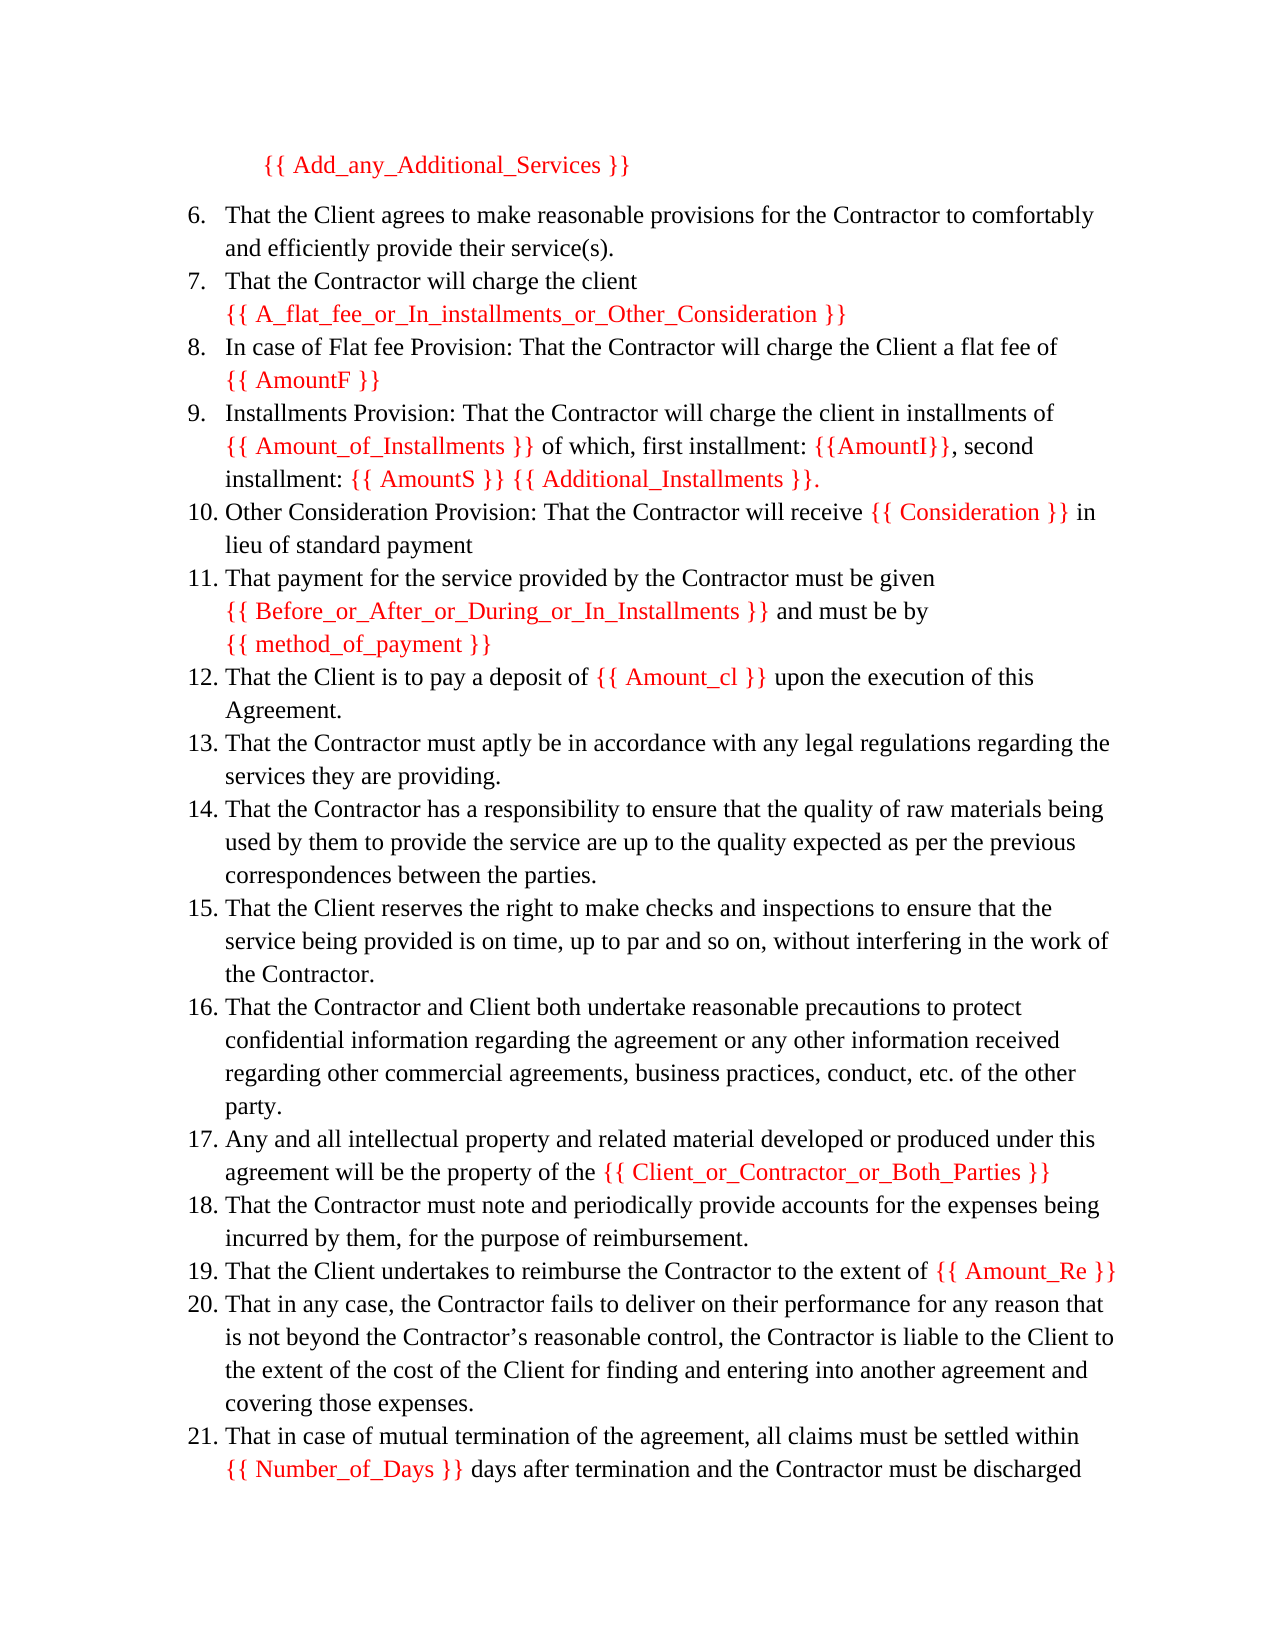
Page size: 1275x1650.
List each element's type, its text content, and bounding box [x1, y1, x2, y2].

list That the Contractor must note and periodically provide accounts for the expenses being incurred by them, for the purpose of reimbursement. [187, 1190, 1125, 1252]
list In case of Flat fee Provision: That the Contractor will charge the Client a flat fee of {{ AmountF }} [187, 332, 1125, 393]
list That the Contractor has a responsibility to ensure that the quality of raw materials being used by them to provide the service are up to the quality expected as per the previous correspondences between the parties. [187, 794, 1125, 889]
list That the Contractor will charge the client {{ A_flat_fee_or_In_installments_or_Other_Consideration }} [187, 266, 1125, 327]
list That the Contractor must aptly be in accordance with any legal regulations regarding the services they are providing. [187, 728, 1125, 790]
list That the Client is to pay a deposit of {{ Amount_cl }} upon the execution of this Agreement. [187, 662, 1125, 724]
list That the Client agrees to make reasonable provisions for the Contractor to comfortably and efficiently provide their service(s). [187, 200, 1125, 261]
list Installments Provision: That the Contractor will charge the client in installments of {{ Amount_of_Installments }} of which, first installment: {{AmountI}}, second installment: {{ AmountS }} {{ Additional_Installments }}. [187, 398, 1125, 493]
list That the Client undertakes to reimburse the Contractor to the extent of {{ Amount_Re }} [187, 1256, 1125, 1285]
list That the Contractor and Client both undertake reasonable precautions to protect confidential information regarding the agreement or any other information received regarding other commercial agreements, business practices, conduct, etc. of the other party. [187, 992, 1125, 1120]
text {{ Add_any_Additional_Services }} [262, 150, 1125, 179]
list That the Client reserves the right to make checks and inspections to ensure that the service being provided is on time, up to par and so on, without interfering in the work of the Contractor. [187, 893, 1125, 988]
list Any and all intellectual property and related material developed or produced under this agreement will be the property of the {{ Client_or_Contractor_or_Both_Parties }} [187, 1124, 1125, 1186]
list That payment for the service provided by the Contractor must be given {{ Before_or_After_or_During_or_In_Installments }} and must be by {{ method_of_payment }} [187, 563, 1125, 658]
list That in any case, the Contractor fails to deliver on their performance for any reason that is not beyond the Contractor’s reasonable control, the Contractor is liable to the Client to the extent of the cost of the Client for finding and entering into another agreement and covering those expenses. [187, 1289, 1125, 1417]
list Other Consideration Provision: That the Contractor will receive {{ Consideration }} in lieu of standard payment [187, 497, 1125, 559]
